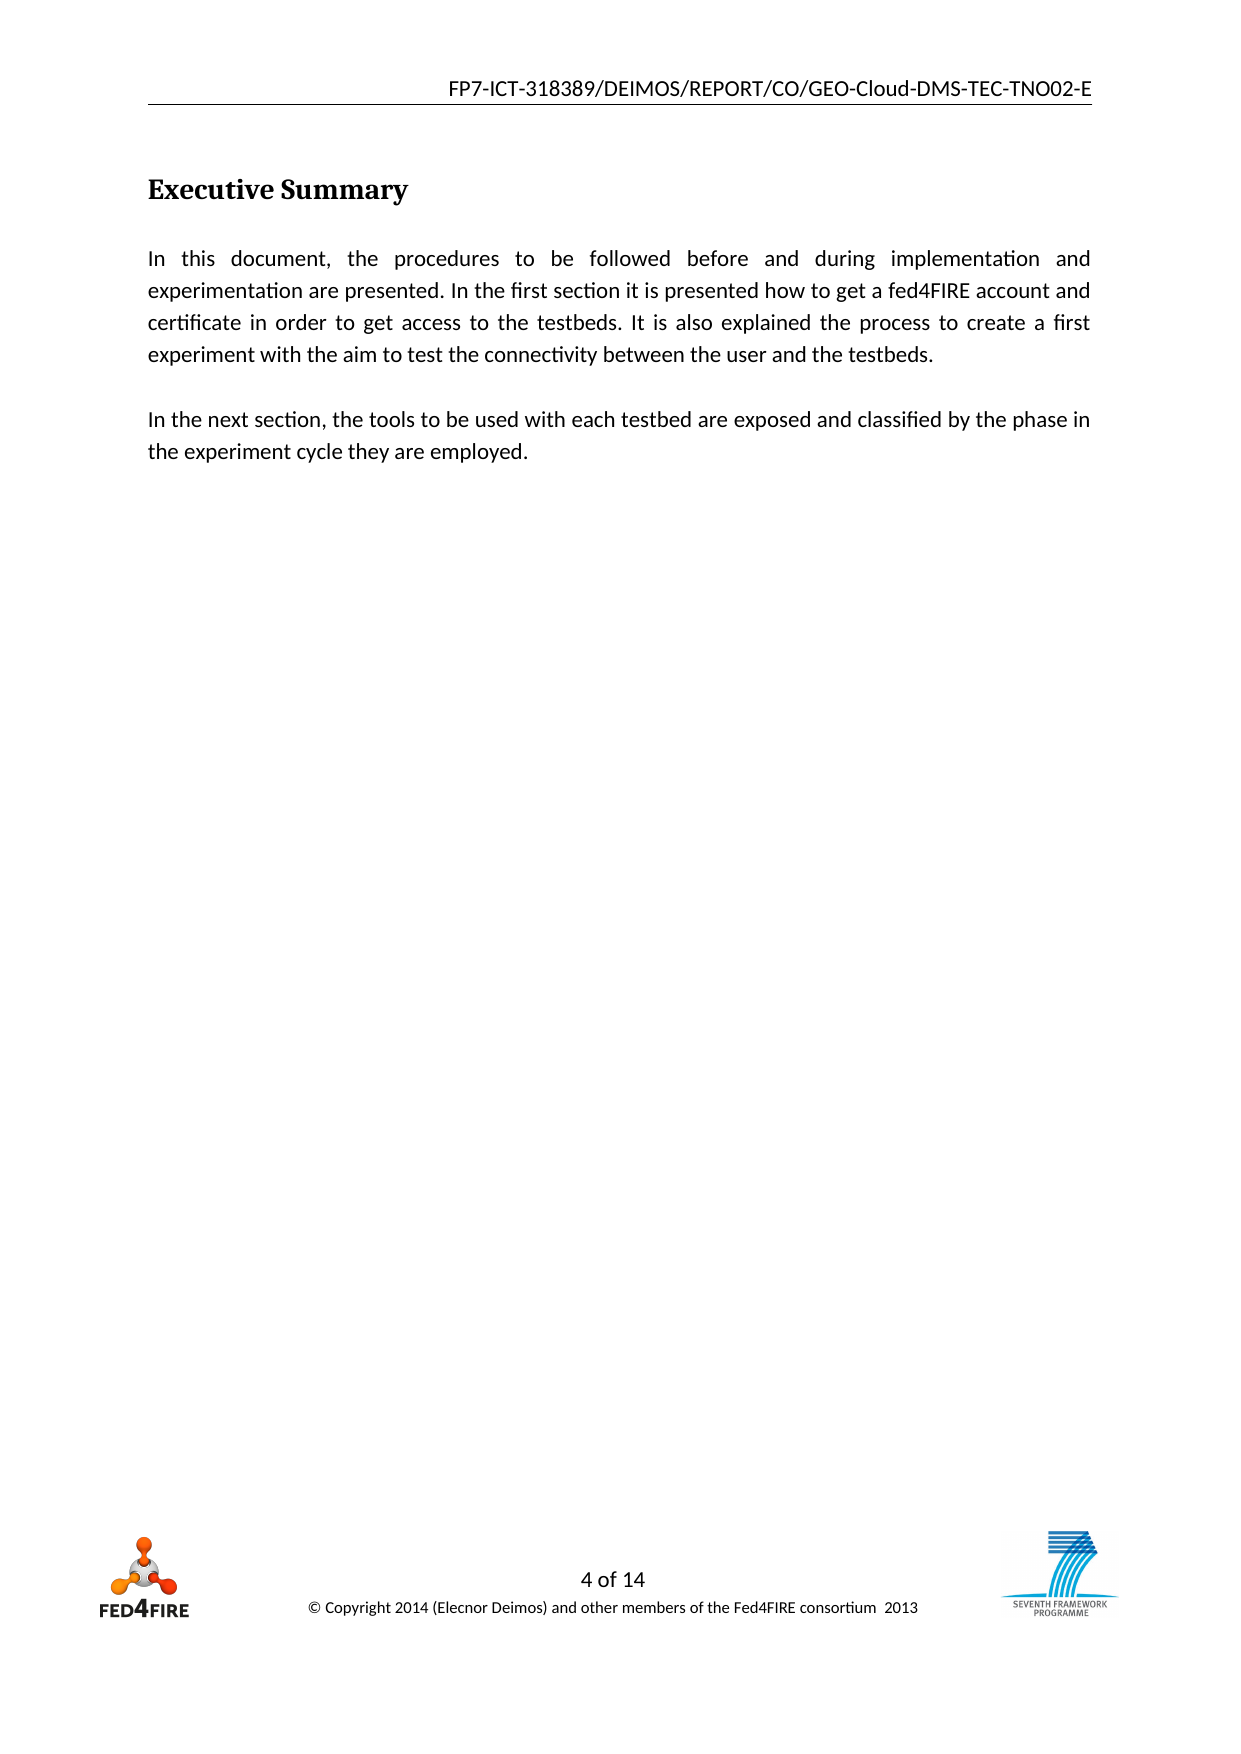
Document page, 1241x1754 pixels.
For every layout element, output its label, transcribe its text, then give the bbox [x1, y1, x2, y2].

picture [100, 1536, 190, 1618]
text Executive Summary [148, 173, 1092, 207]
picture [1000, 1531, 1120, 1618]
text In the next section, the tools to be used with each testbed are exposed and classified by the phase in the experiment cycle they are employed. [148, 405, 1092, 465]
text In this document, the procedures to be followed before and during implementation and experimentation are presented. In the first section it is presented how to get a fed4FIRE account and certificate in order to get access to the testbeds. It is also explained the process to create a first experiment with the aim to test the connectivity between the user and the testbeds. [148, 244, 1092, 368]
